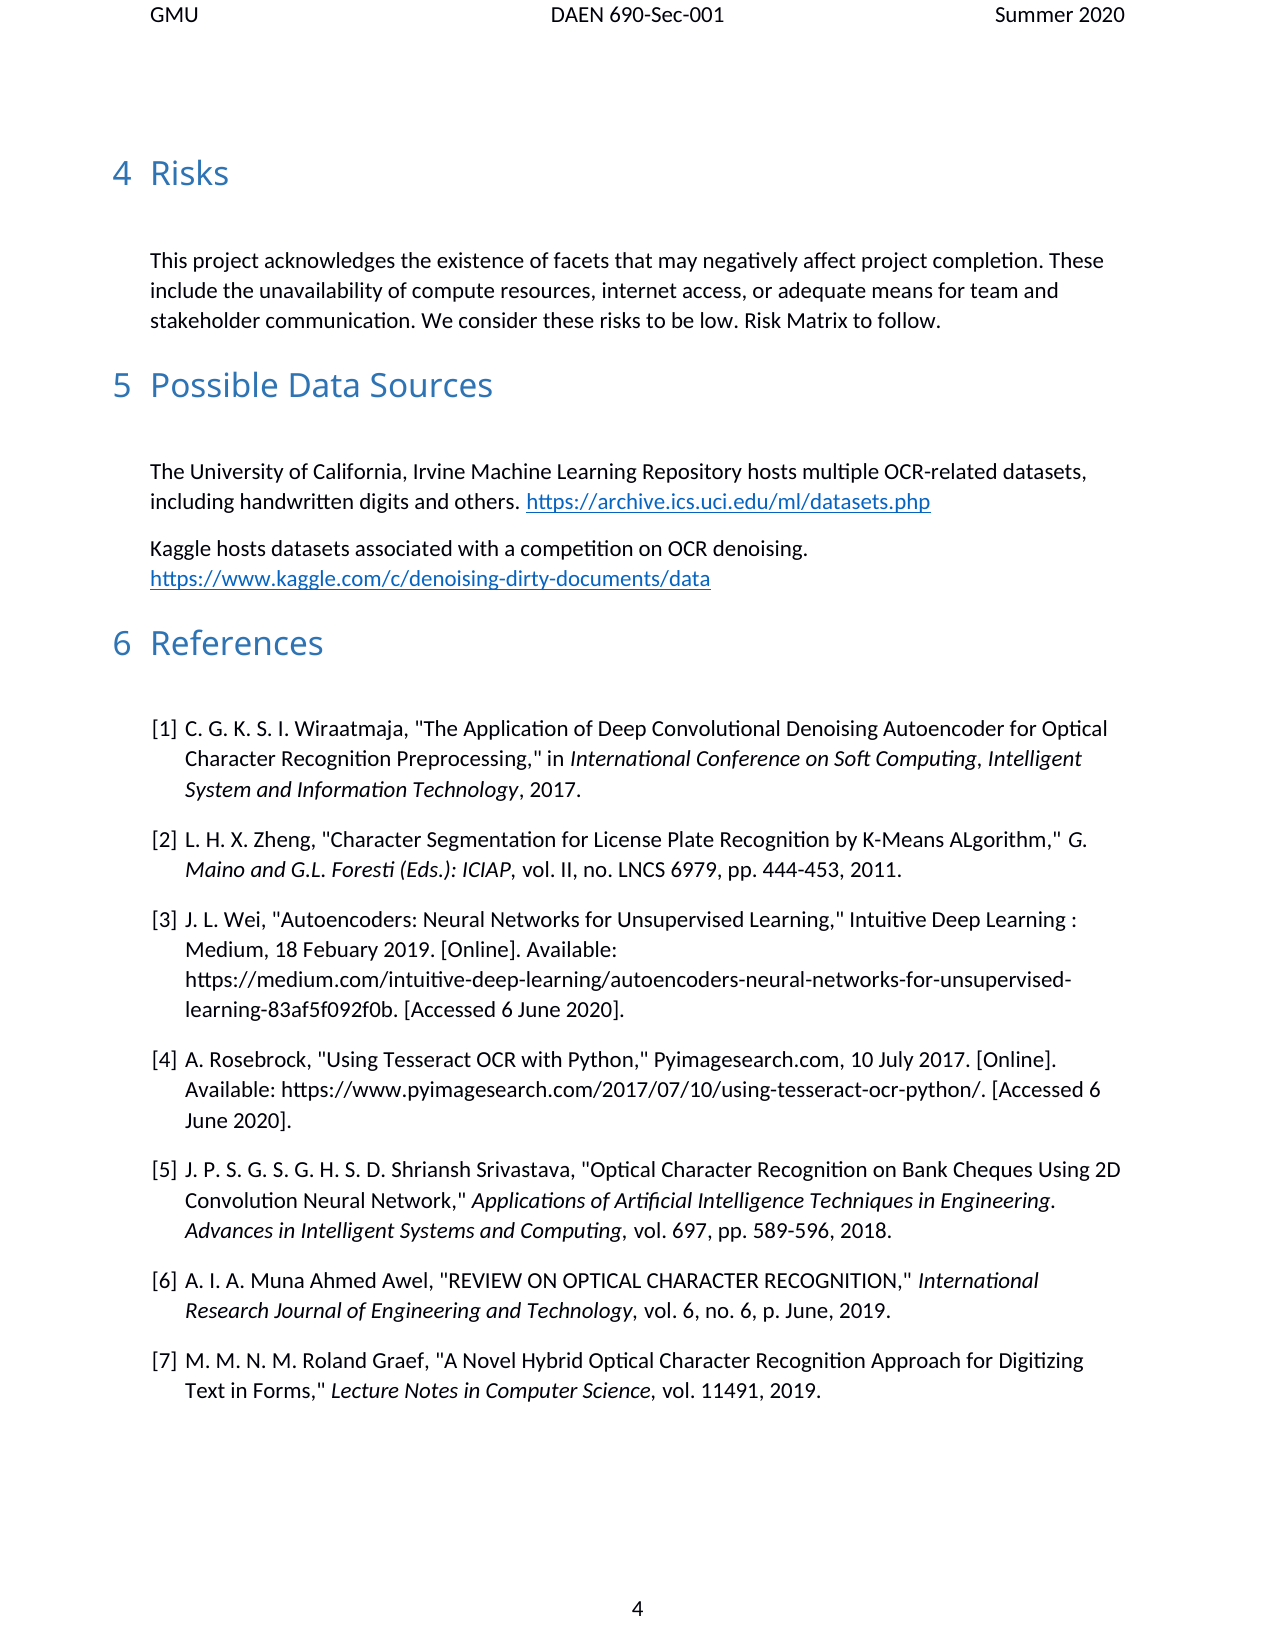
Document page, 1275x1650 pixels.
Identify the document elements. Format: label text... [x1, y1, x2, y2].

text The University of California, Irvine Machine Learning Repository hosts multiple OCR-related datasets, including handwritten digits and others. https://archive.ics.uci.edu/ml/datasets.php [150, 457, 1125, 516]
subtitle Risks [112, 150, 1125, 195]
text This project acknowledges the existence of facets that may negatively affect project completion. These include the unavailability of compute resources, internet access, or adequate means for team and stakeholder communication. We consider these risks to be low. Risk Matrix to follow. [150, 246, 1125, 334]
text Kaggle hosts datasets associated with a competition on OCR denoising. https://www.kaggle.com/c/denoising-dirty-documents/data [150, 534, 1125, 593]
subtitle Possible Data Sources [112, 361, 1125, 407]
